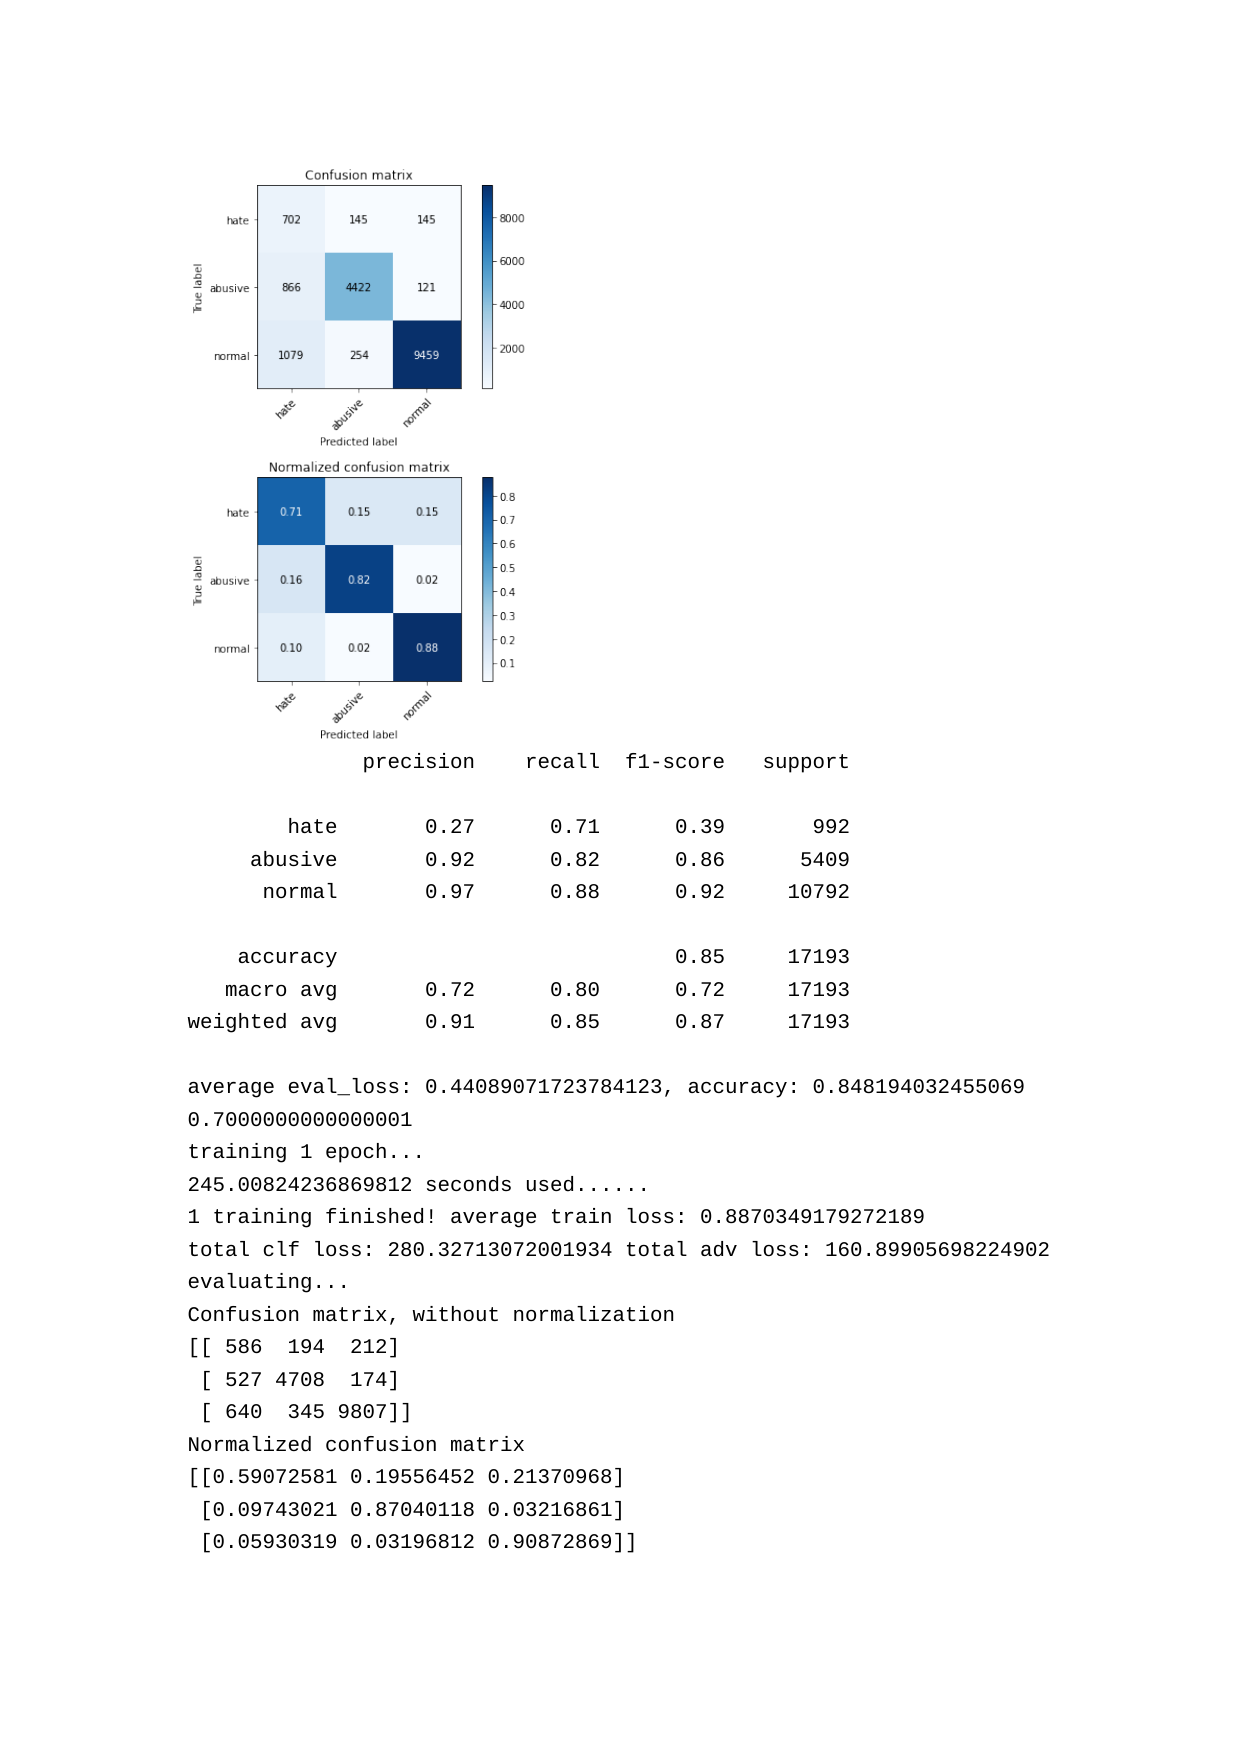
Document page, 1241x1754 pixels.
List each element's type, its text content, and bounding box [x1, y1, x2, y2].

text evaluating... [187, 1267, 1053, 1299]
text average eval_loss: 0.44089071723784123, accuracy: 0.848194032455069 [187, 1072, 1053, 1104]
text abusive 0.92 0.82 0.86 5409 [187, 844, 1053, 877]
text [0.09743021 0.87040118 0.03216861] [187, 1494, 1053, 1527]
text total clf loss: 280.32713072001934 total adv loss: 160.89905698224902 [187, 1234, 1053, 1267]
text macro avg 0.72 0.80 0.72 17193 [187, 974, 1053, 1007]
text [ 640 345 9807]] [187, 1397, 1053, 1429]
text accuracy 0.85 17193 [187, 942, 1053, 974]
text precision recall f1-score support [187, 747, 1053, 779]
text Confusion matrix, without normalization [187, 1299, 1053, 1332]
text weighted avg 0.91 0.85 0.87 17193 [187, 1007, 1053, 1039]
text 0.7000000000000001 [187, 1104, 1053, 1137]
picture [187, 162, 533, 454]
text [ 527 4708 174] [187, 1364, 1053, 1397]
text [0.05930319 0.03196812 0.90872869]] [187, 1527, 1053, 1559]
text Normalized confusion matrix [187, 1429, 1053, 1462]
text hate 0.27 0.71 0.39 992 [187, 812, 1053, 844]
text 245.00824236869812 seconds used...... [187, 1169, 1053, 1202]
picture [187, 455, 523, 747]
text normal 0.97 0.88 0.92 10792 [187, 877, 1053, 909]
text [[0.59072581 0.19556452 0.21370968] [187, 1462, 1053, 1494]
text 1 training finished! average train loss: 0.8870349179272189 [187, 1202, 1053, 1234]
text training 1 epoch... [187, 1137, 1053, 1169]
text [[ 586 194 212] [187, 1332, 1053, 1364]
